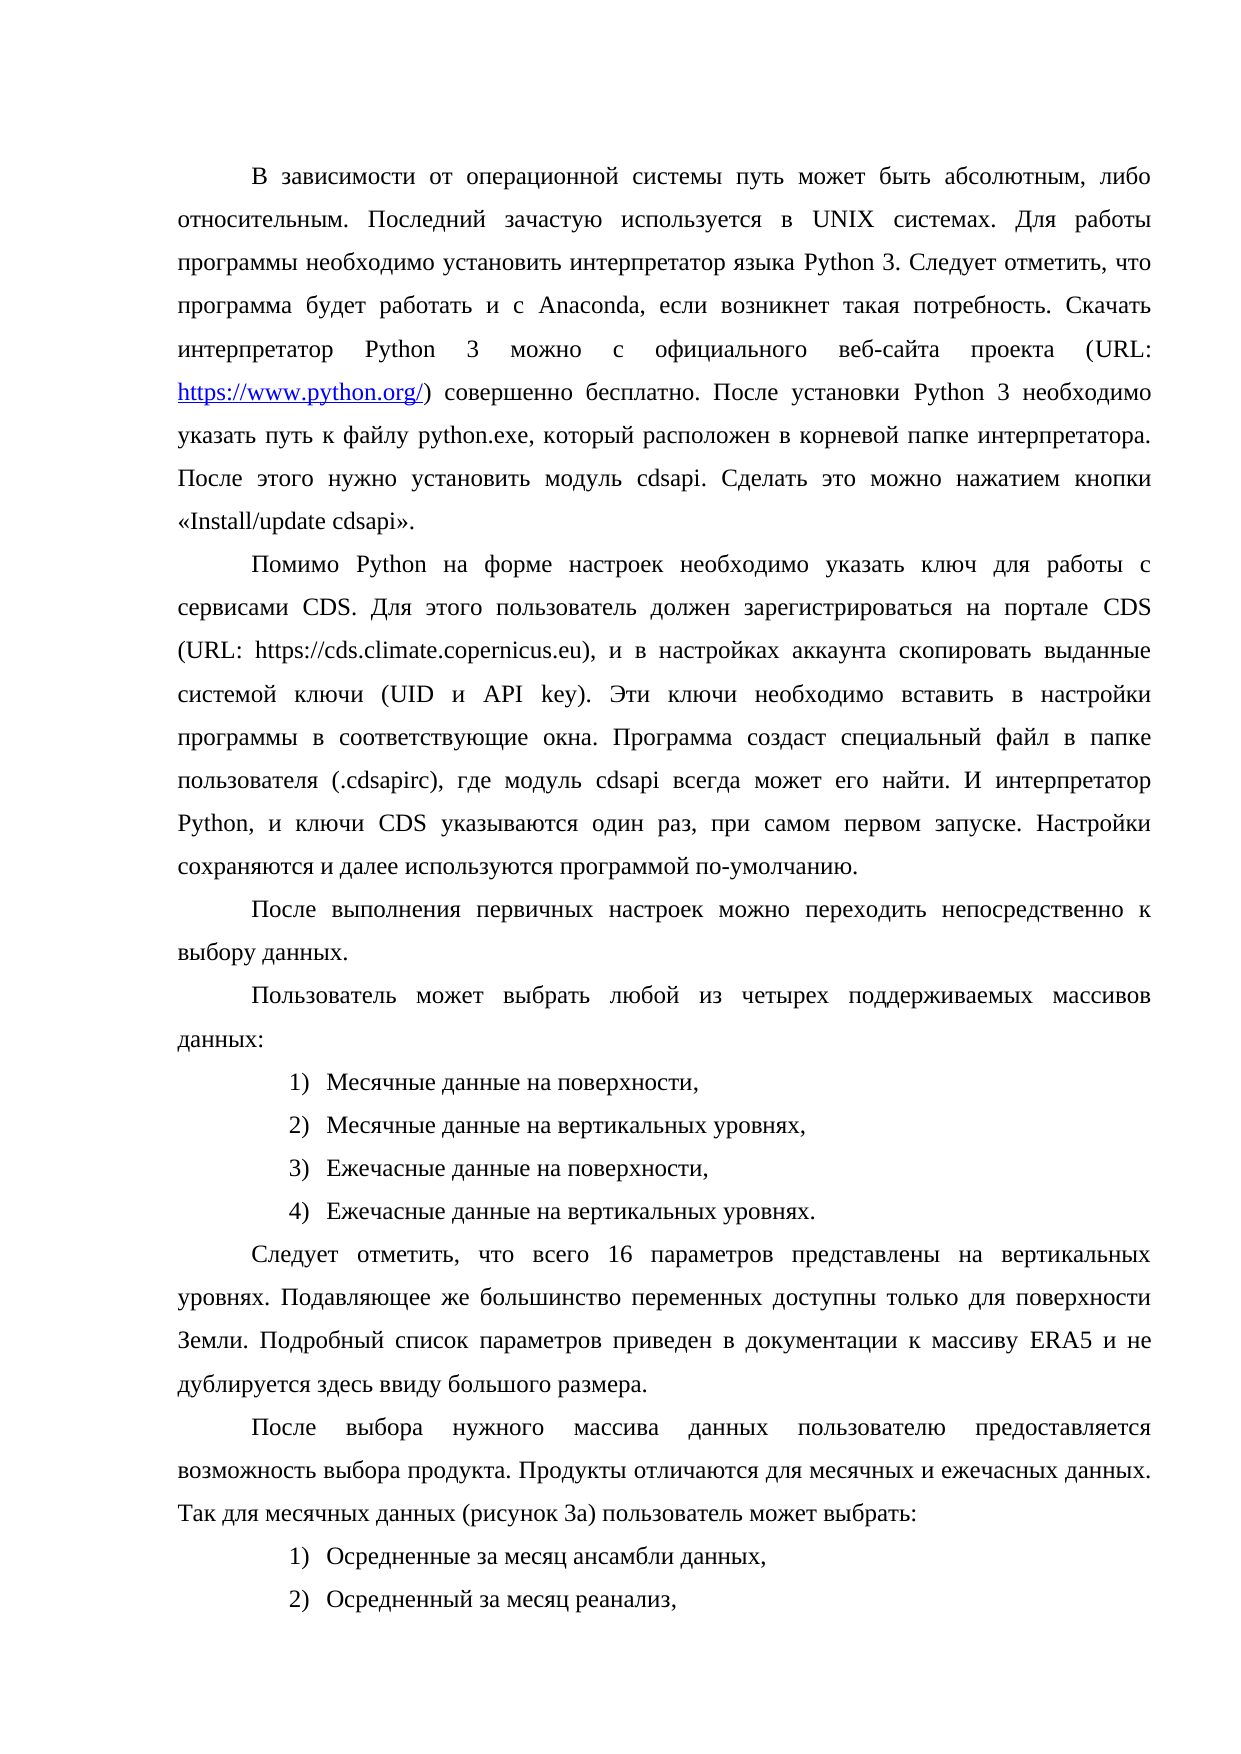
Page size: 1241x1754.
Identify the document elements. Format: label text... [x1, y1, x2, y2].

text В зависимости от операционной системы путь может быть абсолютным, либо относительным. Последний зачастую используется в UNIX системах. Для работы программы необходимо установить интерпретатор языка Python 3. Следует отметить, что программа будет работать и с Anaconda, если возникнет такая потребность. Скачать интерпретатор Python 3 можно с официального веб-сайта проекта (URL: https://www.python.org/) совершенно бесплатно. После установки Python 3 необходимо указать путь к файлу python.exe, который расположен в корневой папке интерпретатора. После этого нужно установить модуль cdsapi. Сделать это можно нажатием кнопки «Install/update cdsapi». [177, 161, 1152, 535]
text После выполнения первичных настроек можно переходить непосредственно к выбору данных. [177, 894, 1152, 966]
list Осредненные за месяц ансамбли данных, [288, 1541, 1152, 1570]
text После выбора нужного массива данных пользователю предоставляется возможность выбора продукта. Продукты отличаются для месячных и ежечасных данных. Так для месячных данных (рисунок 3а) пользователь может выбрать: [177, 1412, 1152, 1527]
text Пользователь может выбрать любой из четырех поддерживаемых массивов данных: [177, 981, 1152, 1052]
list Месячные данные на вертикальных уровнях, [288, 1110, 1152, 1139]
list Ежечасные данные на поверхности, [288, 1153, 1152, 1182]
list Месячные данные на поверхности, [288, 1067, 1152, 1096]
list Ежечасные данные на вертикальных уровнях. [288, 1196, 1152, 1225]
list Осредненный за месяц реанализ, [288, 1584, 1152, 1613]
text Следует отметить, что всего 16 параметров представлены на вертикальных уровнях. Подавляющее же большинство переменных доступны только для поверхности Земли. Подробный список параметров приведен в документации к массиву ERA5 и не дублируется здесь ввиду большого размера. [177, 1239, 1152, 1397]
text Помимо Python на форме настроек необходимо указать ключ для работы с сервисами CDS. Для этого пользователь должен зарегистрироваться на портале CDS (URL: https://cds.climate.copernicus.eu), и в настройках аккаунта скопировать выданные системой ключи (UID и API key). Эти ключи необходимо вставить в настройки программы в соответствующие окна. Программа создаст специальный файл в папке пользователя (.cdsapirc), где модуль cdsapi всегда может его найти. И интерпретатор Python, и ключи CDS указываются один раз, при самом первом запуске. Настройки сохраняются и далее используются программой по-умолчанию. [177, 549, 1152, 880]
